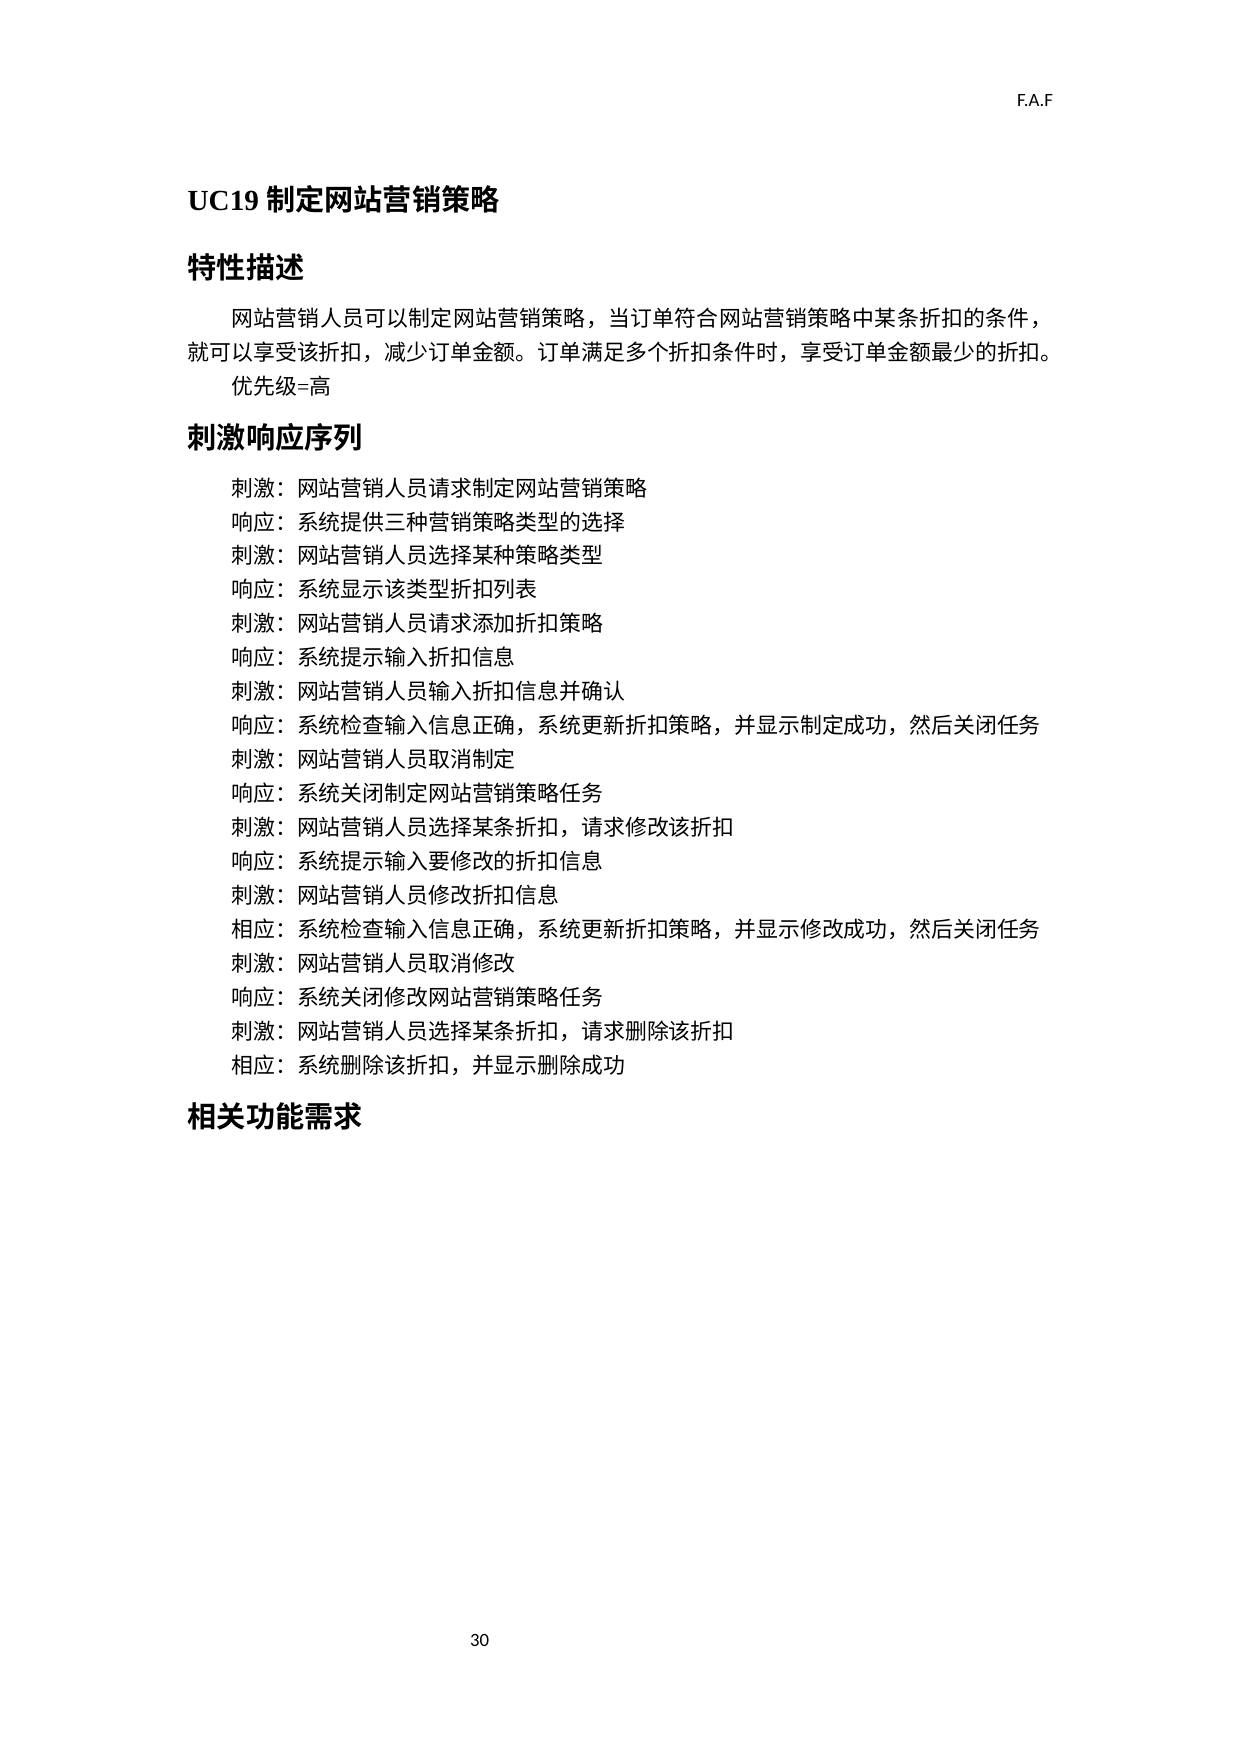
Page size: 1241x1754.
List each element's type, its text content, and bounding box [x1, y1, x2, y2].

text 优先级=高 [187, 368, 1053, 402]
text 刺激：网站营销人员选择某条折扣，请求删除该折扣 [187, 1013, 1053, 1047]
text 响应：系统检查输入信息正确，系统更新折扣策略，并显示制定成功，然后关闭任务 [187, 707, 1053, 741]
text 刺激：网站营销人员选择某条折扣，请求修改该折扣 [187, 809, 1053, 843]
text 刺激：网站营销人员取消制定 [187, 741, 1053, 775]
text 刺激：网站营销人员输入折扣信息并确认 [187, 673, 1053, 707]
text 特性描述 [187, 232, 1053, 300]
text 相应：系统删除该折扣，并显示删除成功 [187, 1047, 1053, 1081]
text 刺激：网站营销人员请求添加折扣策略 [187, 605, 1053, 639]
text UC19 制定网站营销策略 [187, 164, 1053, 232]
text 刺激响应序列 [187, 402, 1053, 469]
text 网站营销人员可以制定网站营销策略，当订单符合网站营销策略中某条折扣的条件，就可以享受该折扣，减少订单金额。订单满足多个折扣条件时，享受订单金额最少的折扣。 [187, 300, 1053, 368]
text 相应：系统检查输入信息正确，系统更新折扣策略，并显示修改成功，然后关闭任务 [187, 911, 1053, 945]
text 刺激：网站营销人员修改折扣信息 [187, 877, 1053, 911]
text 刺激：网站营销人员取消修改 [187, 945, 1053, 979]
text 响应：系统提示输入折扣信息 [187, 639, 1053, 673]
text 响应：系统关闭修改网站营销策略任务 [187, 979, 1053, 1013]
text 刺激：网站营销人员选择某种策略类型 [187, 537, 1053, 571]
text 刺激：网站营销人员请求制定网站营销策略 [187, 469, 1053, 503]
text 响应：系统关闭制定网站营销策略任务 [187, 775, 1053, 809]
text 响应：系统显示该类型折扣列表 [187, 571, 1053, 605]
text 响应：系统提示输入要修改的折扣信息 [187, 843, 1053, 877]
text 相关功能需求 [187, 1081, 1053, 1149]
text 响应：系统提供三种营销策略类型的选择 [187, 503, 1053, 537]
